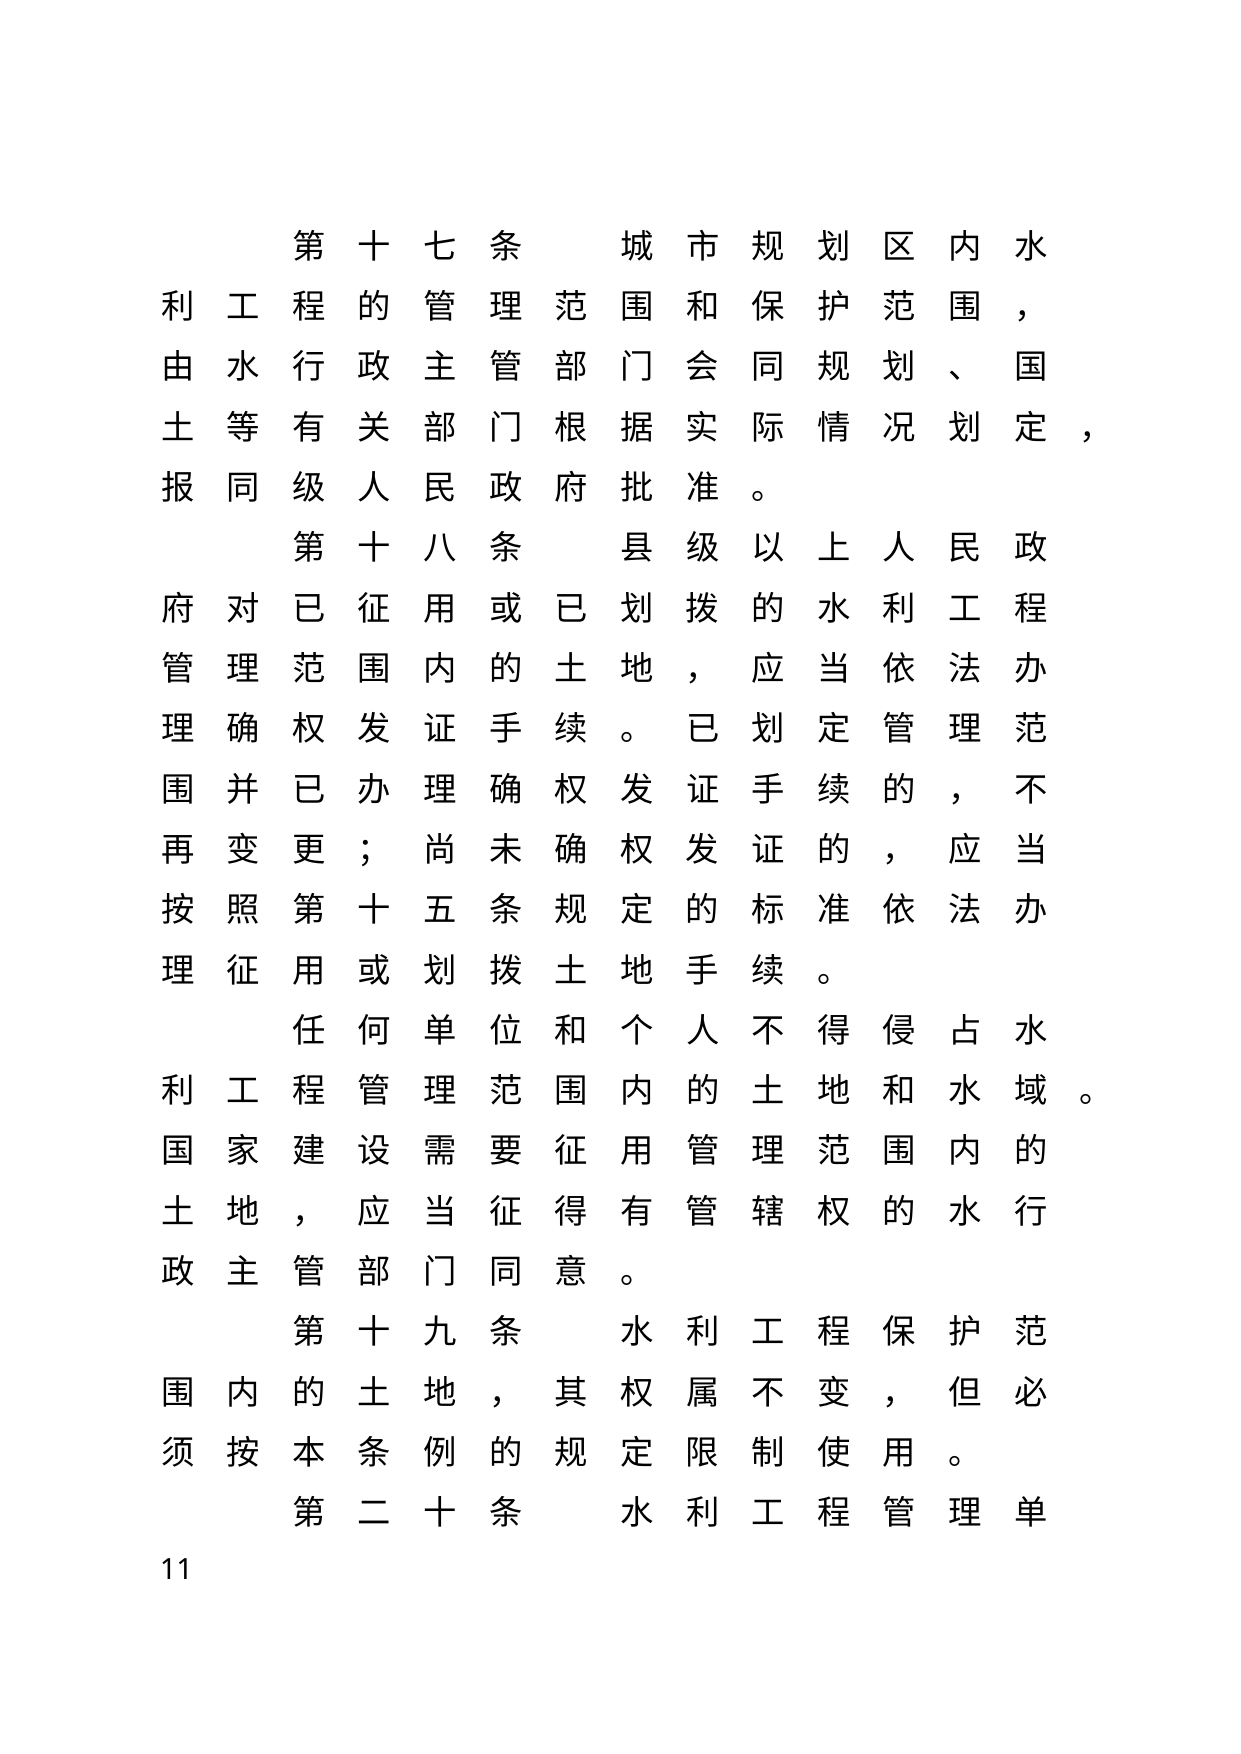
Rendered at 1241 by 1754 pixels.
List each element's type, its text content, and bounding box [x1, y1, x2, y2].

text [161, 1480, 1079, 1540]
text 第十八条 县级以上人民政府对已征用或已划拨的水利工程管理范围内的土地，应当依法办理确权发证手续。已划定管理范围并已办理确权发证手续的，不再变更；尚未确权发证的，应当按照第十五条规定的标准依法办理征用或划拨土地手续。 [161, 515, 1079, 998]
text 任何单位和个人不得侵占水利工程管理范围内的土地和水域。国家建设需要征用管理范围内的土地，应当征得有管辖权的水行政主管部门同意。 [161, 998, 1079, 1299]
text 第十七条 城市规划区内水利工程的管理范围和保护范围，由水行政主管部门会同规划、国土等有关部门根据实际情况划定，报同级人民政府批准。 [161, 213, 1079, 515]
text 第十九条 水利工程保护范围内的土地，其权属不变，但必须按本条例的规定限制使用。 [161, 1299, 1079, 1480]
